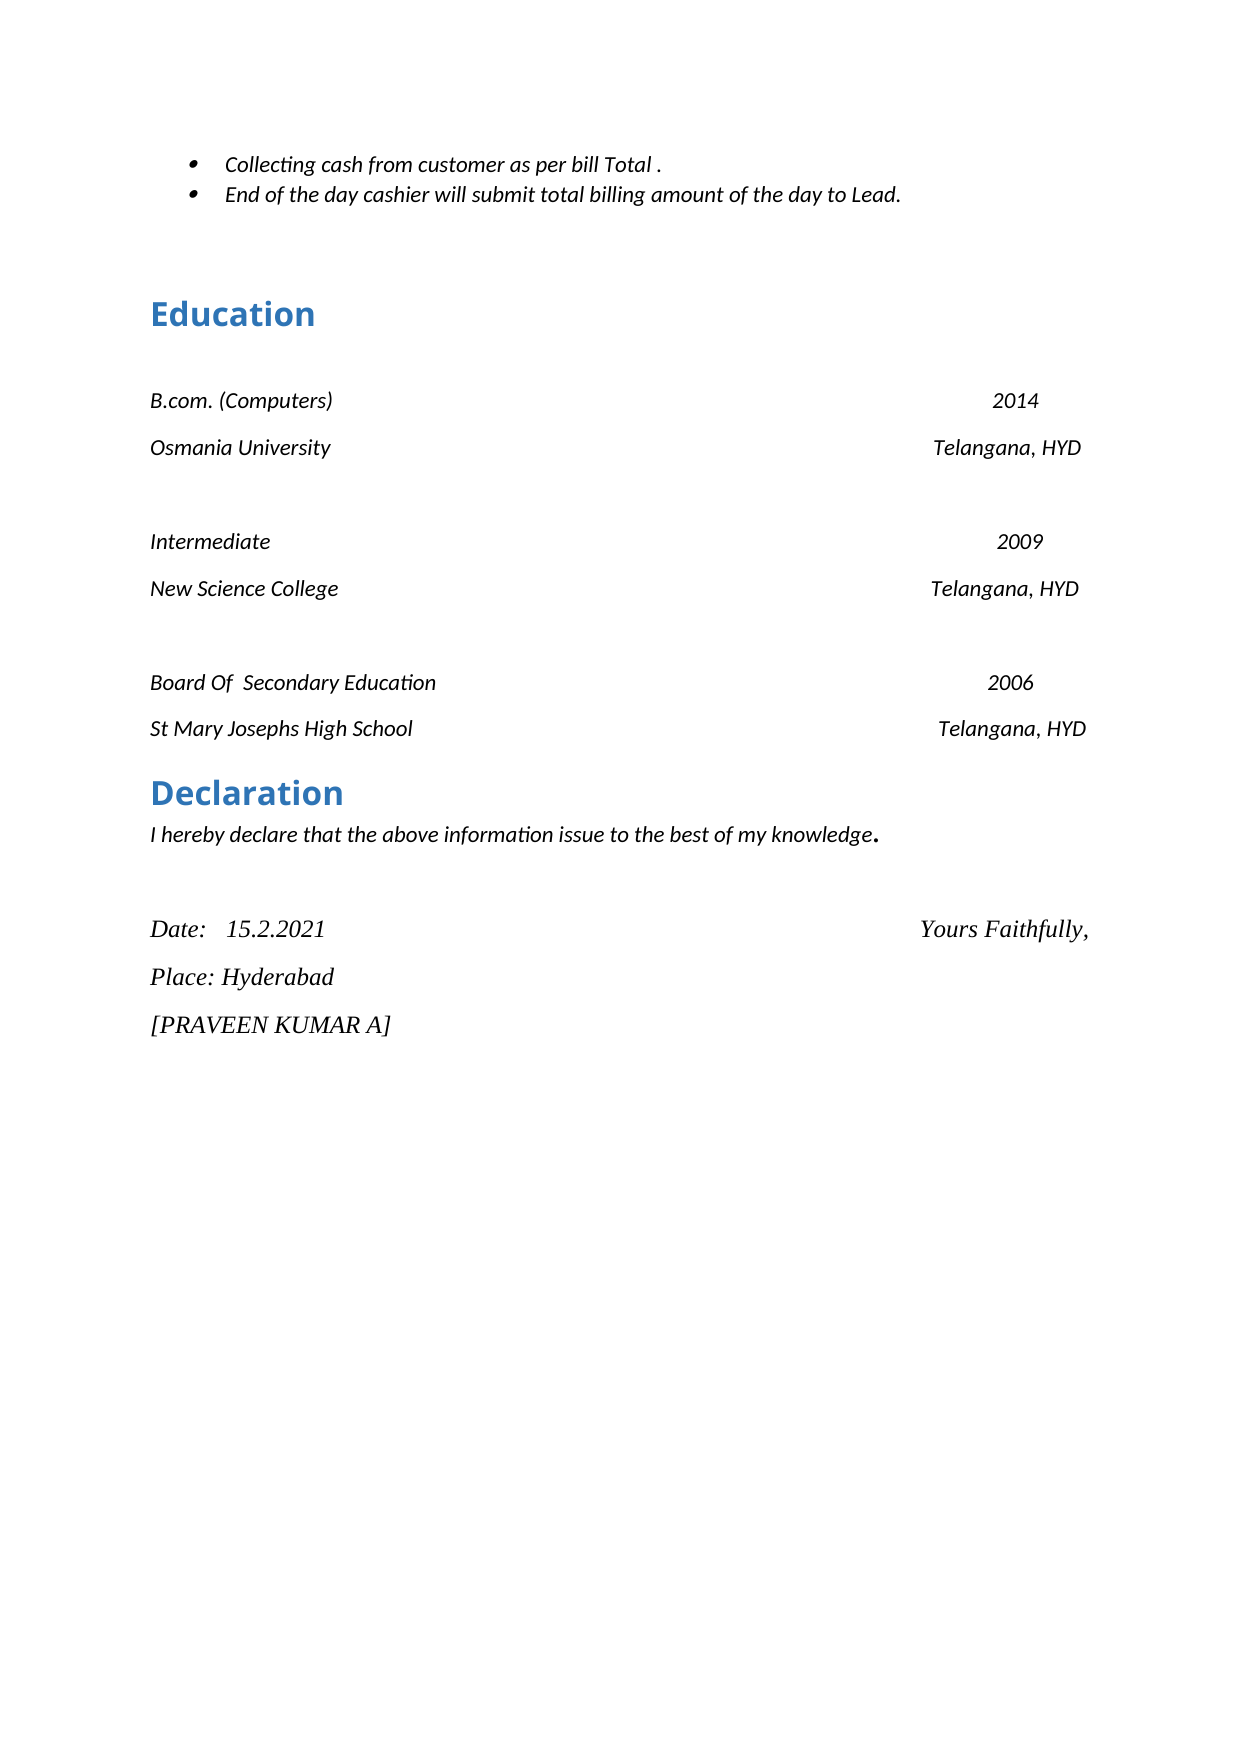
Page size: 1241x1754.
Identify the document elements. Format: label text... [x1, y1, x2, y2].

text Osmania University Telangana, HYD [150, 433, 1090, 461]
text Intermediate 2009 [150, 527, 1090, 555]
subtitle Education [150, 291, 1090, 336]
text Board Of Secondary Education 2006 [150, 668, 1090, 696]
list Collecting cash from customer as per bill Total . [187, 150, 1090, 178]
text Place: Hyderabad [150, 962, 1090, 991]
text St Mary Josephs High School Telangana, HYD [150, 714, 1090, 743]
text B.com. (Computers) 2014 [150, 386, 1090, 414]
text I hereby declare that the above information issue to the best of my knowledge. [150, 819, 1090, 848]
text Date: 15.2.2021 Yours Faithfully, [150, 914, 1090, 943]
text New Science College Telangana, HYD [150, 574, 1090, 602]
list End of the day cashier will submit total billing amount of the day to Lead. [187, 180, 1090, 208]
subtitle Declaration [150, 770, 1090, 815]
text [PRAVEEN KUMAR A] [150, 1010, 1090, 1039]
